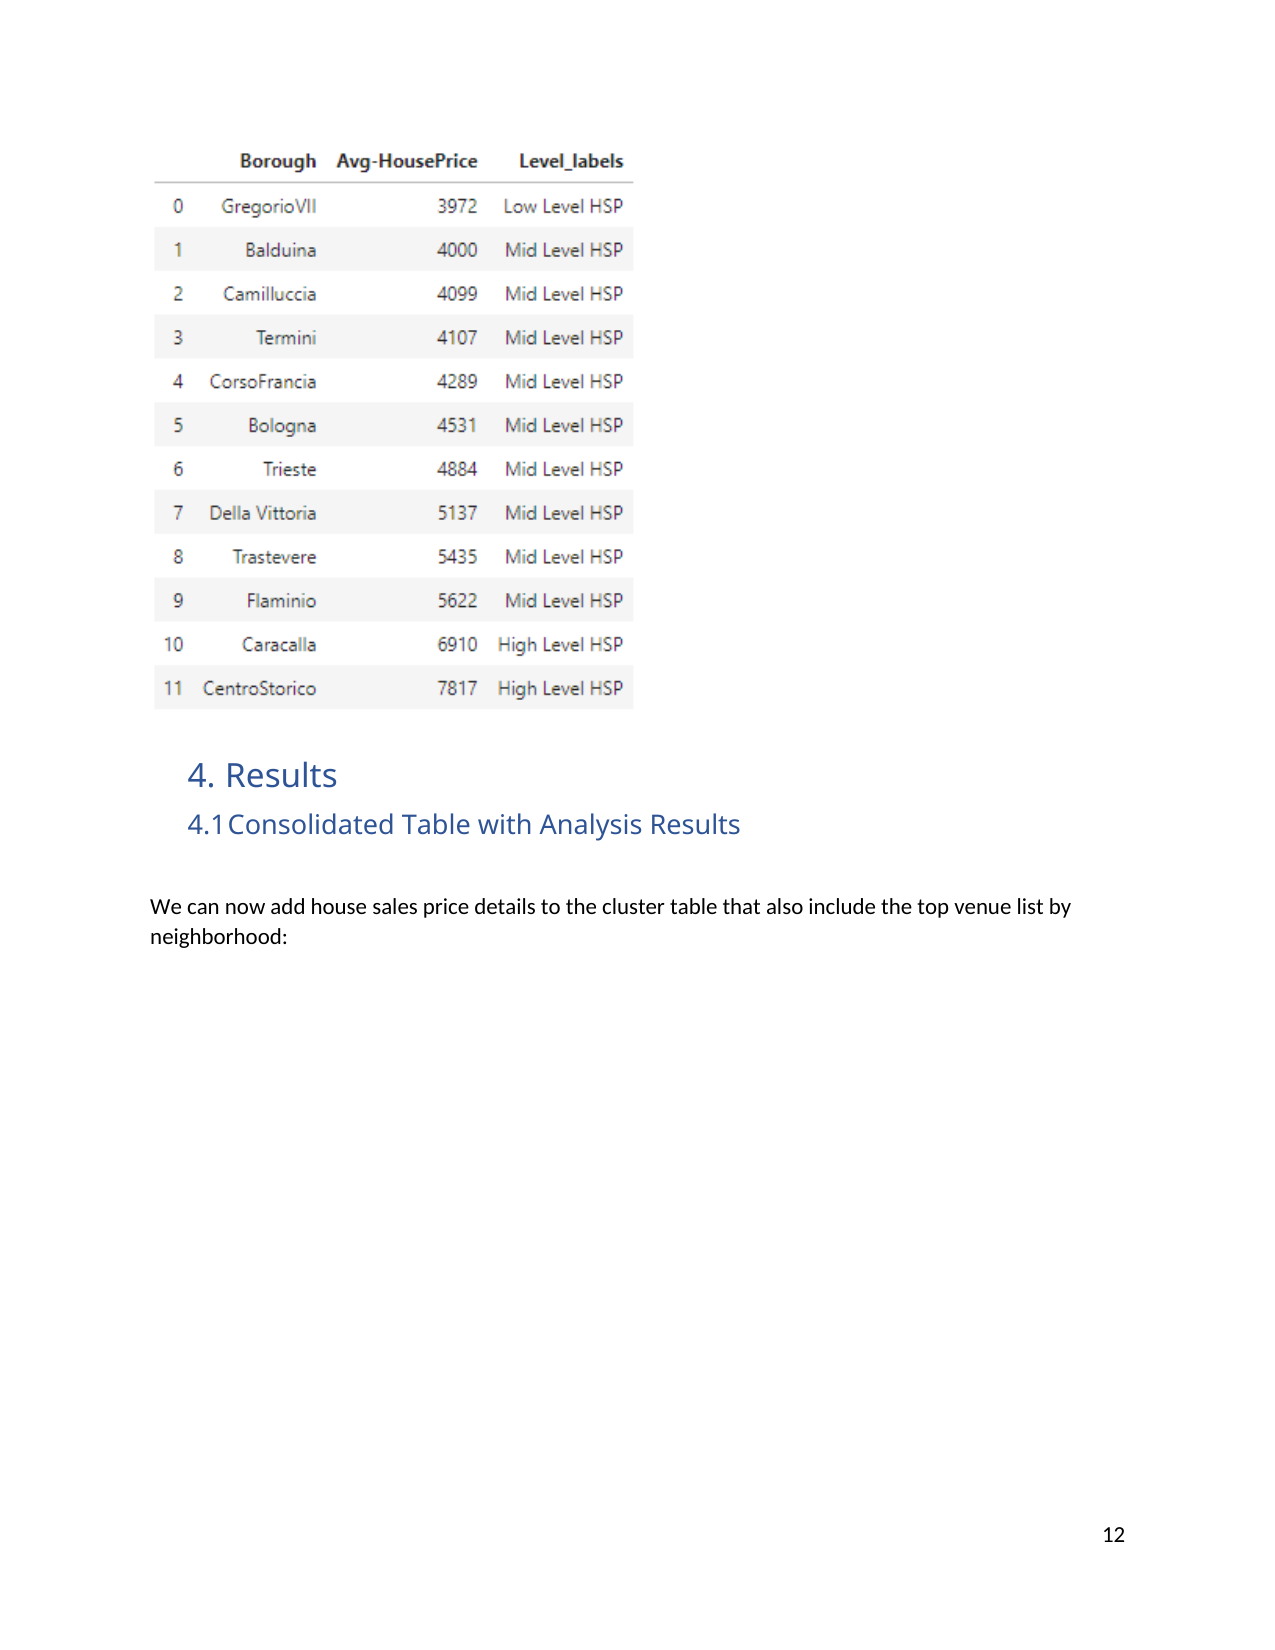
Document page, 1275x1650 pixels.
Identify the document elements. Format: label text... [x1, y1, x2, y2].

subtitle Consolidated Table with Analysis Results [187, 805, 1125, 842]
subtitle Results [187, 752, 1125, 798]
picture [150, 150, 657, 725]
text We can now add house sales price details to the cluster table that also include the top venue list by neighborhood: [150, 892, 1125, 950]
